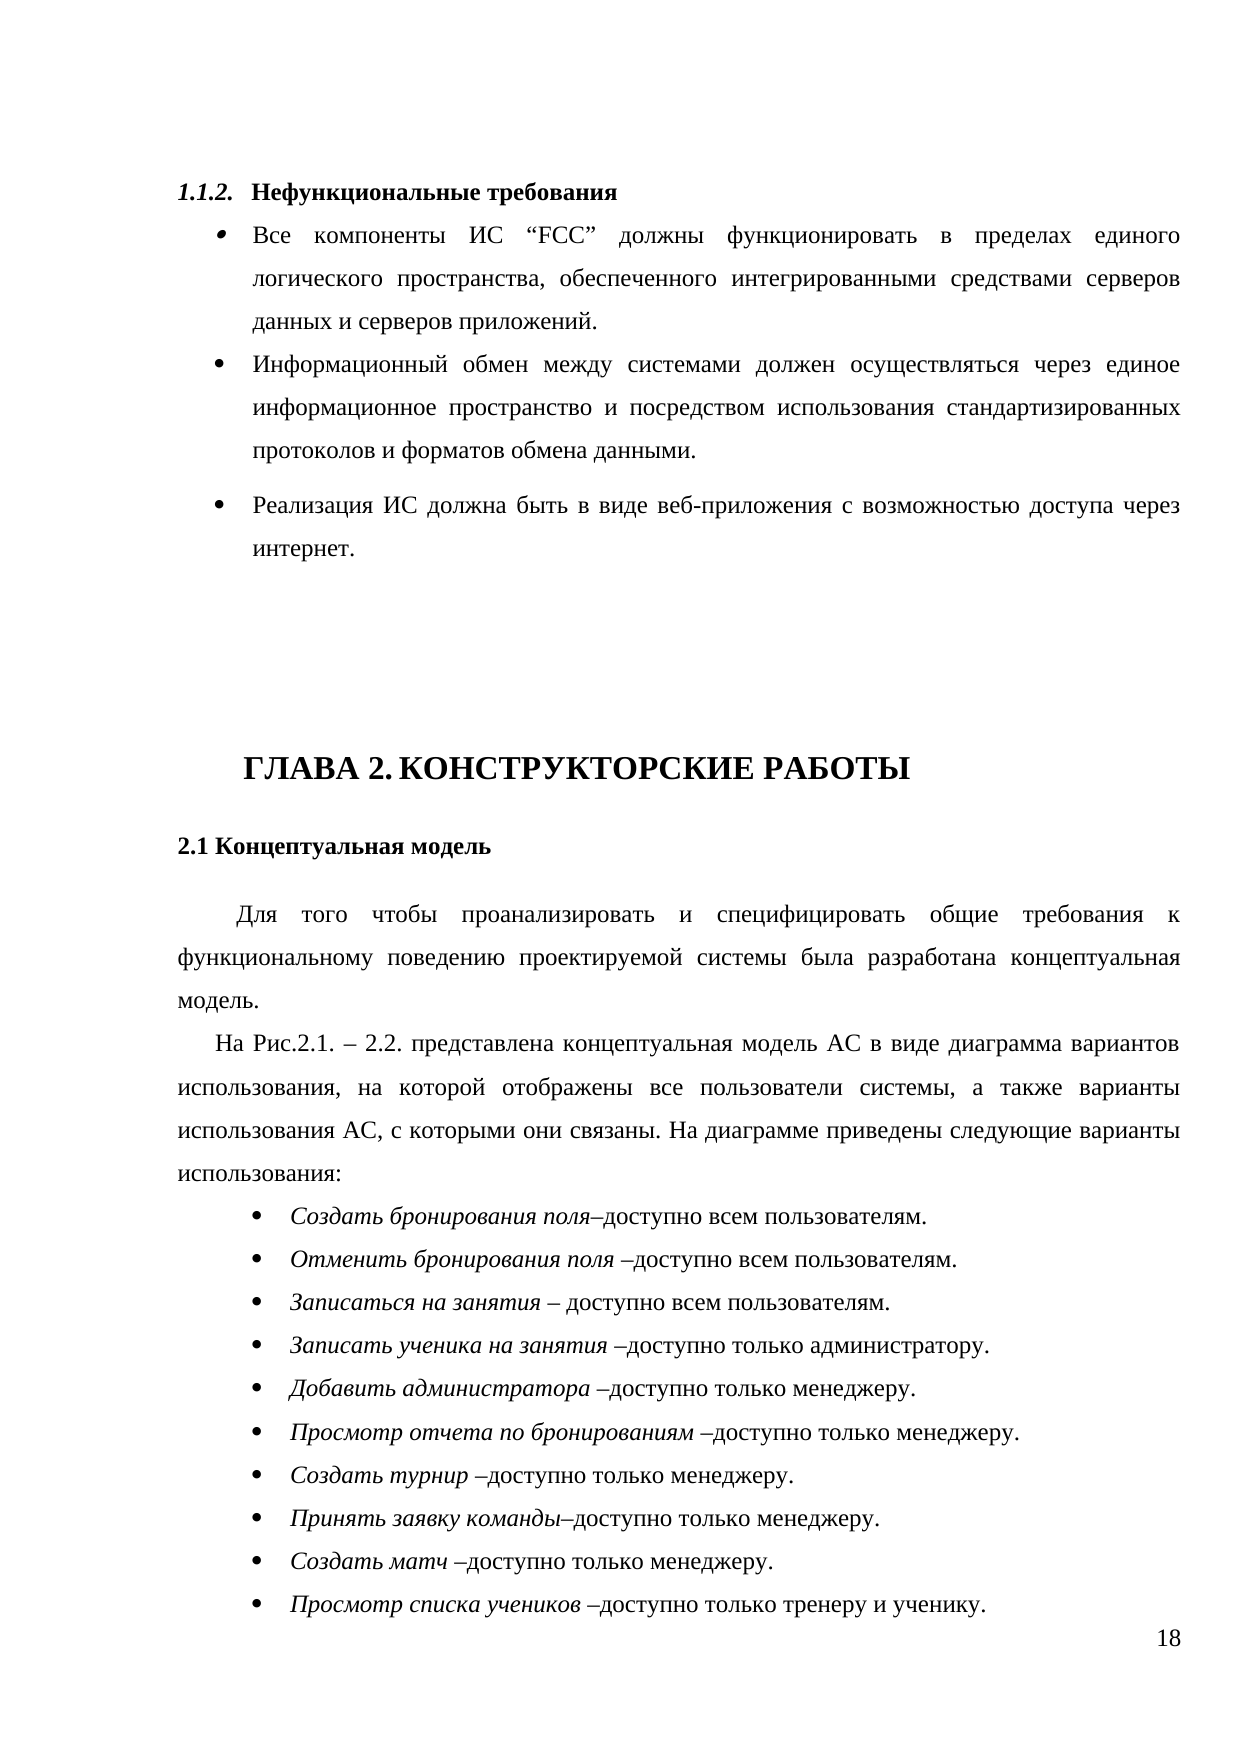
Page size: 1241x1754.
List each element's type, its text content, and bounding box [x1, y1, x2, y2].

text Нефункциональные требования [177, 177, 1181, 206]
list Информационный обмен между системами должен осуществляться через единое информационное пространство и посредством использования стандартизированных протоколов и форматов обмена данными. [215, 349, 1181, 464]
list Создать матч –доступно только менеджеру. [252, 1546, 1181, 1575]
text Для того чтобы проанализировать и специфицировать общие требования к функциональному поведению проектируемой системы была разработана концептуальная модель. [177, 899, 1181, 1014]
list Создать бронирования поля–доступно всем пользователям. [252, 1201, 1181, 1230]
list Добавить администратора –доступно только менеджеру. [252, 1373, 1181, 1402]
list Просмотр списка учеников –доступно только тренеру и ученику. [252, 1589, 1181, 1618]
list Концептуальная модель [177, 831, 1122, 860]
list Просмотр отчета по бронированиям –доступно только менеджеру. [252, 1417, 1181, 1445]
list Принять заявку команды–доступно только менеджеру. [252, 1503, 1181, 1532]
list Все компоненты ИС “FCC” должны функционировать в пределах единого логического пространства, обеспеченного интегрированными средствами серверов данных и серверов приложений. [215, 220, 1181, 335]
text На Рис.2.1. – 2.2. представлена концептуальная модель АС в виде диаграмма вариантов использования, на которой отображены все пользователи системы, а также варианты использования АС, с которыми они связаны. На диаграмме приведены следующие варианты использования: [177, 1028, 1181, 1187]
list Записать ученика на занятия –доступно только администратору. [252, 1330, 1181, 1359]
list Отменить бронирования поля –доступно всем пользователям. [252, 1244, 1181, 1273]
list Создать турнир –доступно только менеджеру. [252, 1460, 1181, 1488]
list КОНСТРУКТОРСКИЕ РАБОТЫ [243, 748, 1181, 787]
list Записаться на занятия – доступно всем пользователям. [252, 1287, 1181, 1316]
list Реализация ИС должна быть в виде веб-приложения с возможностью доступа через интернет. [215, 490, 1181, 562]
